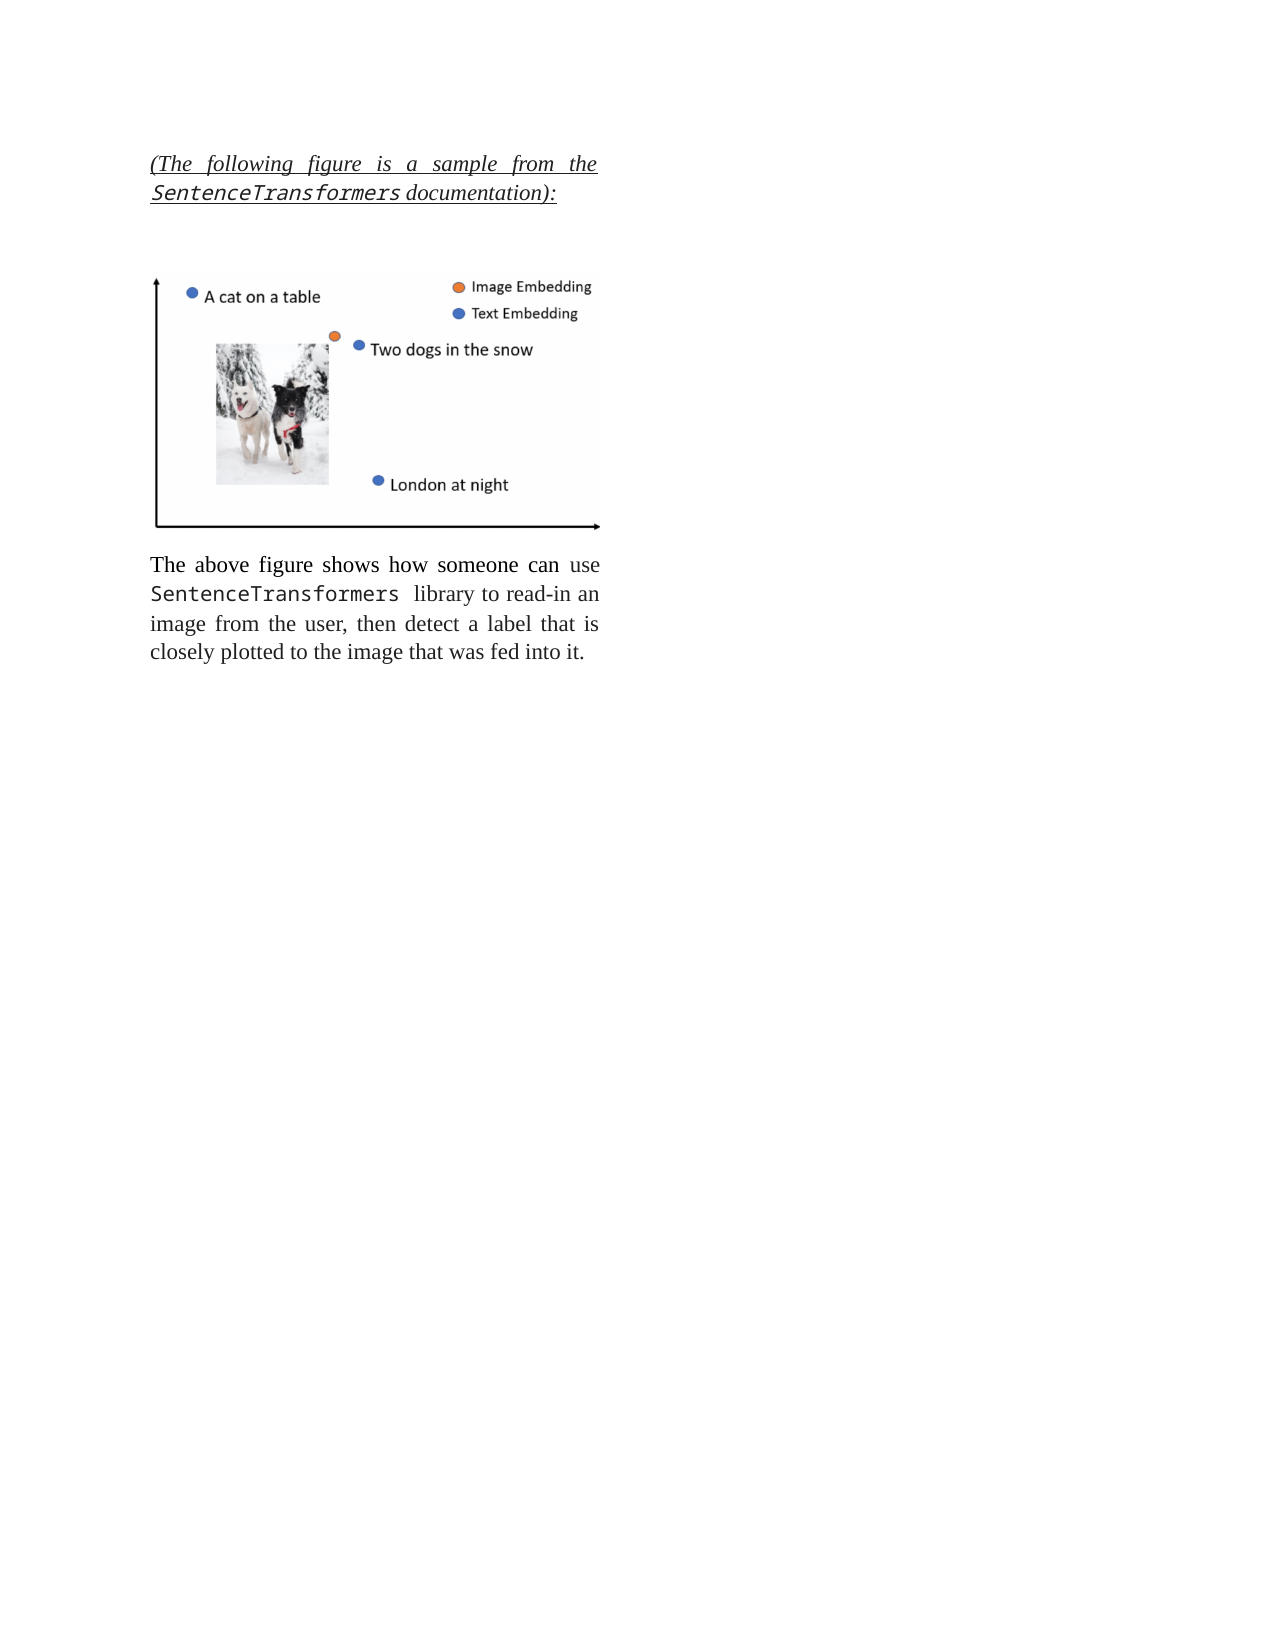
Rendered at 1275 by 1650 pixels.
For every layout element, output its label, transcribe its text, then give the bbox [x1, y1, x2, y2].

picture [150, 271, 600, 532]
text The above figure shows how someone can use SentenceTransformers library to read-in an image from the user, then detect a label that is closely plotted to the image that was fed into it. [150, 551, 600, 664]
